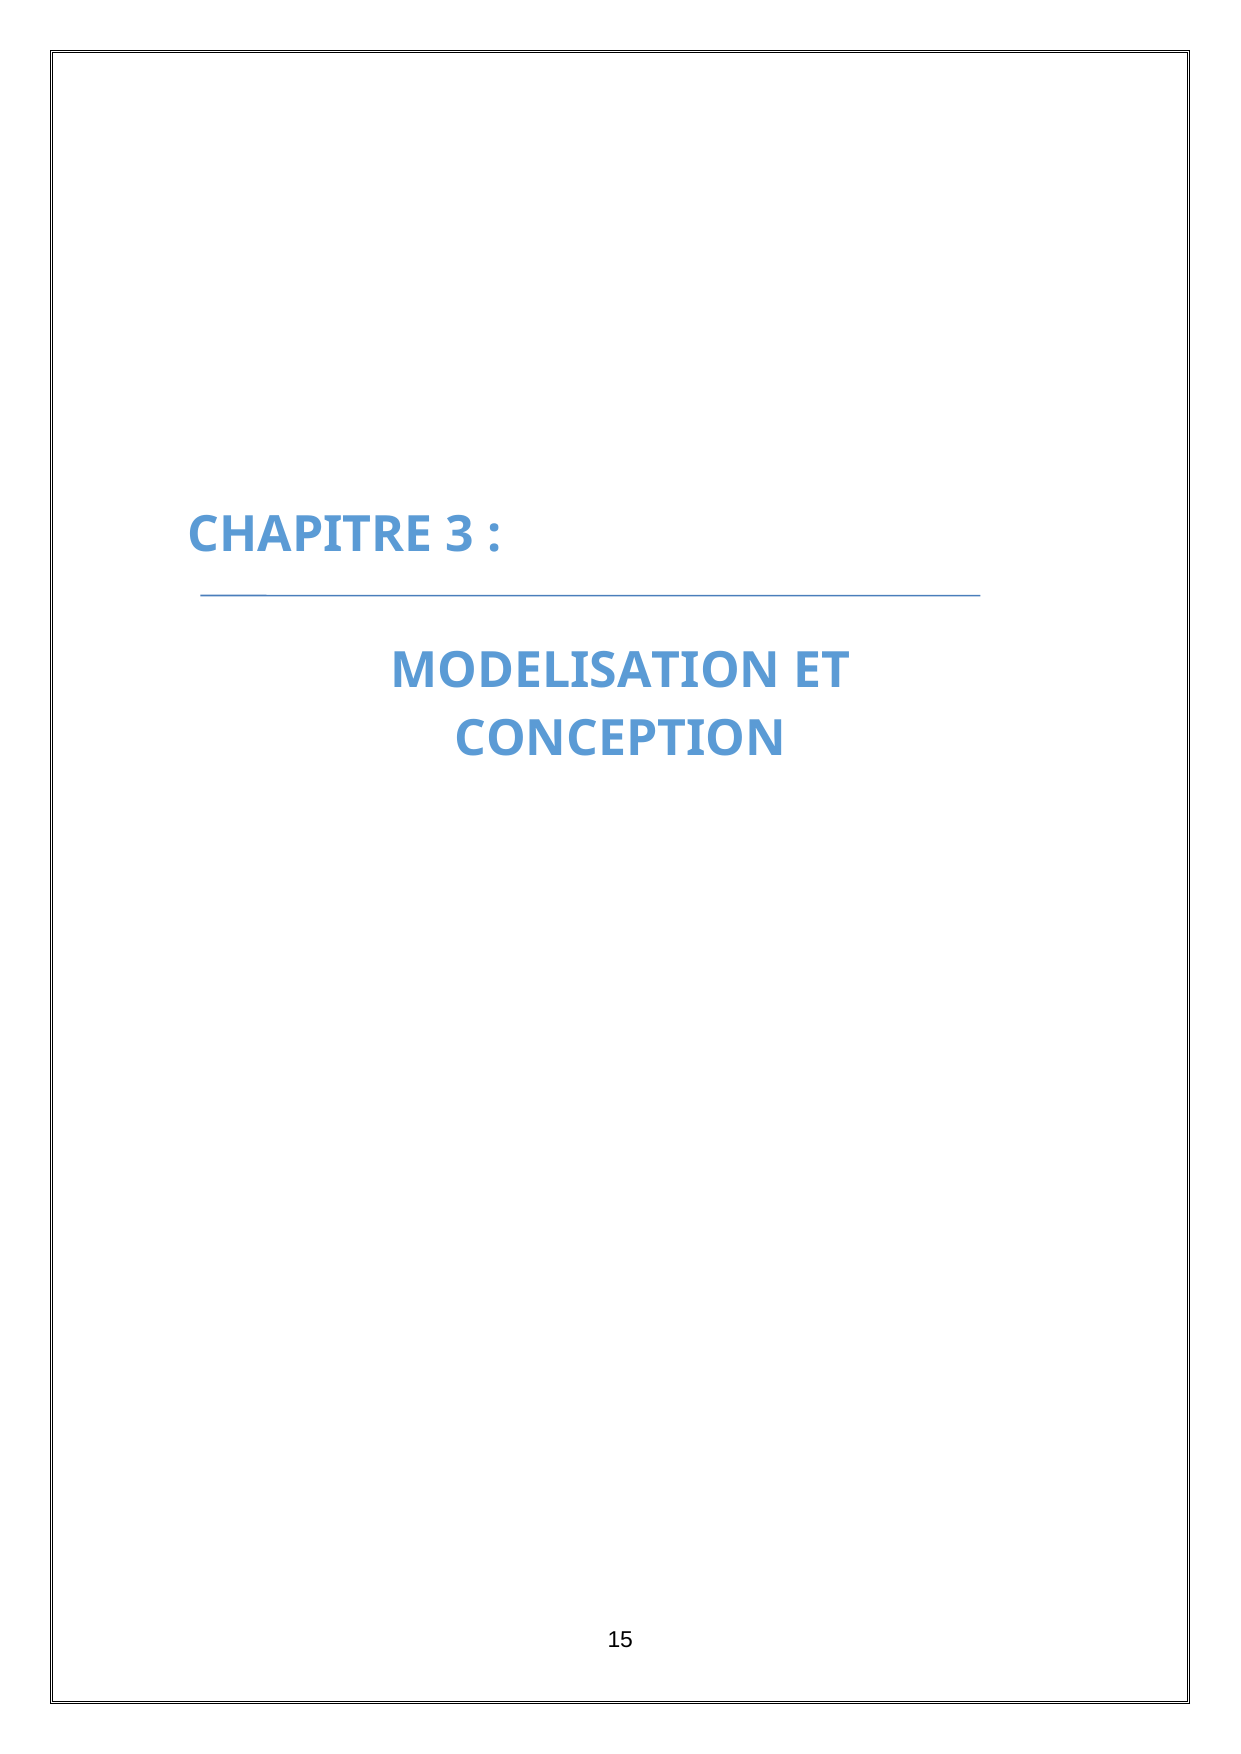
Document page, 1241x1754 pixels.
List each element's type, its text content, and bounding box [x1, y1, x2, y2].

text CHAPITRE 3 : [187, 497, 1053, 566]
text MODELISATION ET CONCEPTION [187, 634, 1053, 770]
